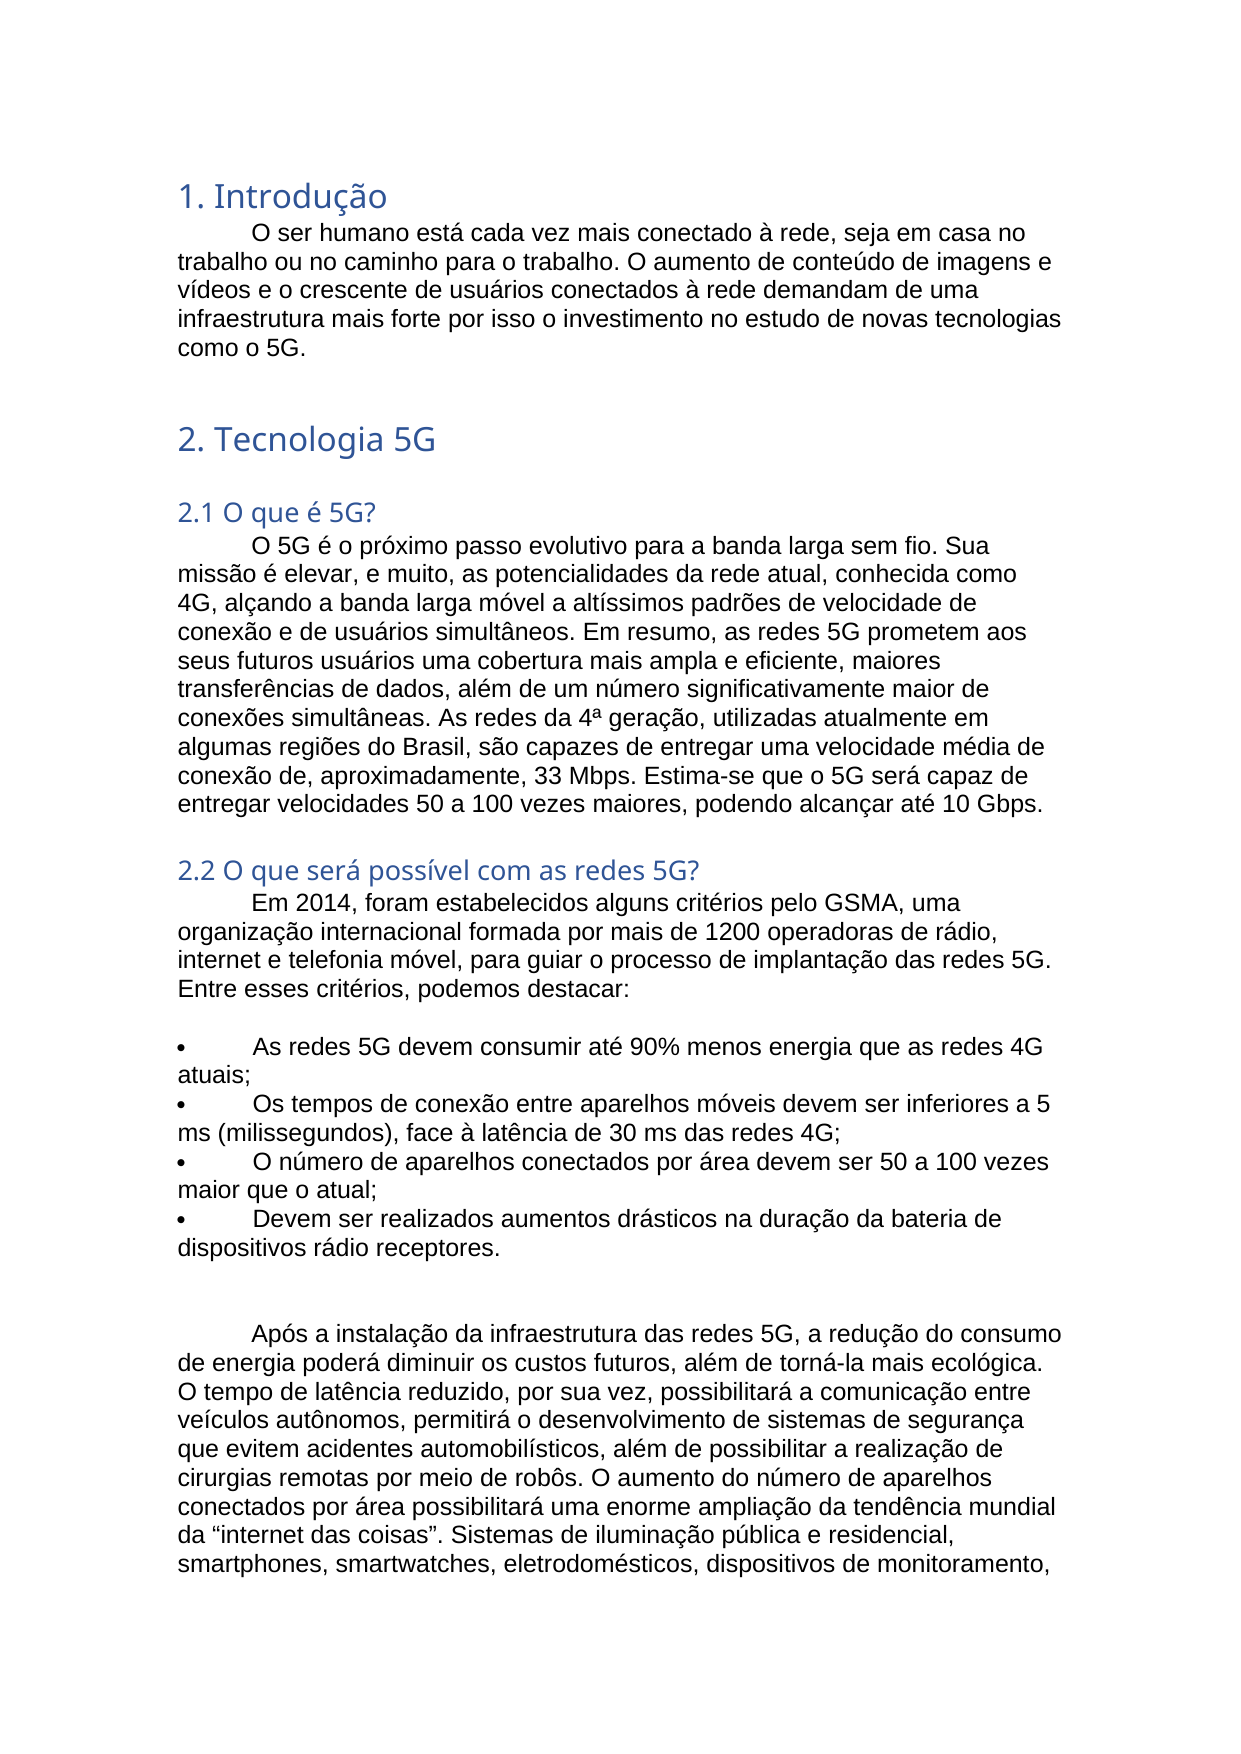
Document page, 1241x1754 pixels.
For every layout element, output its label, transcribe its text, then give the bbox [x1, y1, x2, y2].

text O ser humano está cada vez mais conectado à rede, seja em casa no trabalho ou no caminho para o trabalho. O aumento de conteúdo de imagens e vídeos e o crescente de usuários conectados à rede demandam de uma infraestrutura mais forte por isso o investimento no estudo de novas tecnologias como o 5G. [177, 218, 1063, 362]
list Os tempos de conexão entre aparelhos móveis devem ser inferiores a 5 ms (milissegundos), face à latência de 30 ms das redes 4G; [177, 1089, 1063, 1147]
subtitle 2.1 O que é 5G? [177, 494, 1063, 531]
list Devem ser realizados aumentos drásticos na duração da bateria de dispositivos rádio receptores. [177, 1204, 1063, 1262]
text O 5G é o próximo passo evolutivo para a banda larga sem fio. Sua missão é elevar, e muito, as potencialidades da rede atual, conhecida como 4G, alçando a banda larga móvel a altíssimos padrões de velocidade de conexão e de usuários simultâneos. Em resumo, as redes 5G prometem aos seus futuros usuários uma cobertura mais ampla e eficiente, maiores transferências de dados, além de um número significativamente maior de conexões simultâneas. As redes da 4ª geração, utilizadas atualmente em algumas regiões do Brasil, são capazes de entregar uma velocidade média de conexão de, aproximadamente, 33 Mbps. Estima-se que o 5G será capaz de entregar velocidades 50 a 100 vezes maiores, podendo alcançar até 10 Gbps. [177, 531, 1063, 818]
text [177, 1319, 1063, 1578]
text Em 2014, foram estabelecidos alguns critérios pelo GSMA, uma organização internacional formada por mais de 1200 operadoras de rádio, internet e telefonia móvel, para guiar o processo de implantação das redes 5G. Entre esses critérios, podemos destacar: [177, 888, 1063, 1003]
subtitle 2. Tecnologia 5G [177, 416, 1063, 461]
list O número de aparelhos conectados por área devem ser 50 a 100 vezes maior que o atual; [177, 1147, 1063, 1204]
subtitle 2.2 O que será possível com as redes 5G? [177, 851, 1063, 888]
list As redes 5G devem consumir até 90% menos energia que as redes 4G atuais; [177, 1032, 1063, 1089]
subtitle 1. Introdução [177, 173, 1063, 218]
